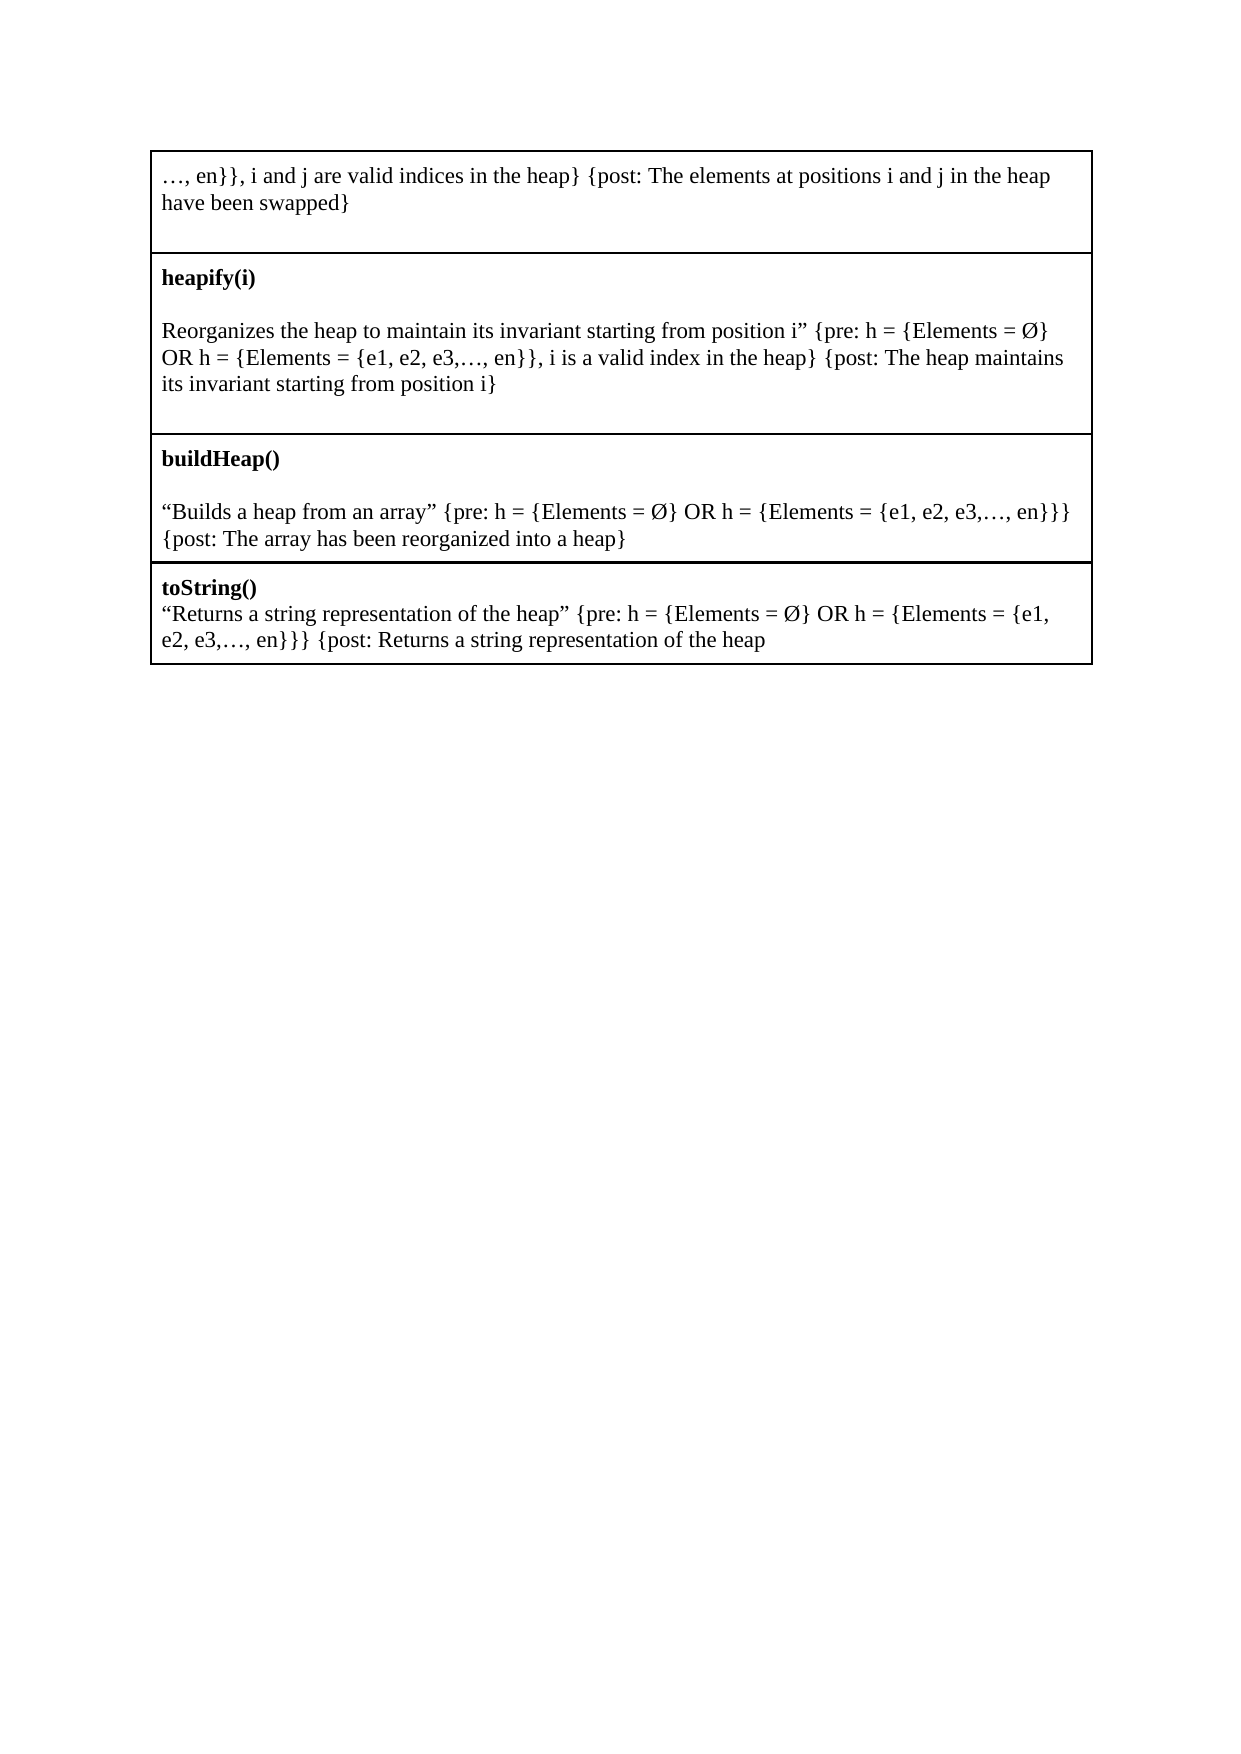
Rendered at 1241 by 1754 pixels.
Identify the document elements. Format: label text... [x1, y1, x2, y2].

table_cell toString() “Returns a string representation of the heap” {pre: h = {Elements = Ø} OR h = {Elements = {e1, e2, e3,…, en}}} {post: Returns a string representation of the heap [152, 564, 1091, 663]
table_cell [152, 152, 1091, 252]
table_cell heapify(i) Reorganizes the heap to maintain its invariant starting from position i” {pre: h = {Elements = Ø} OR h = {Elements = {e1, e2, e3,…, en}}, i is a valid index in the heap} {post: The heap maintains its invariant starting from position i} [152, 254, 1091, 433]
table_cell buildHeap() “Builds a heap from an array” {pre: h = {Elements = Ø} OR h = {Elements = {e1, e2, e3,…, en}}} {post: The array has been reorganized into a heap} [152, 435, 1091, 561]
